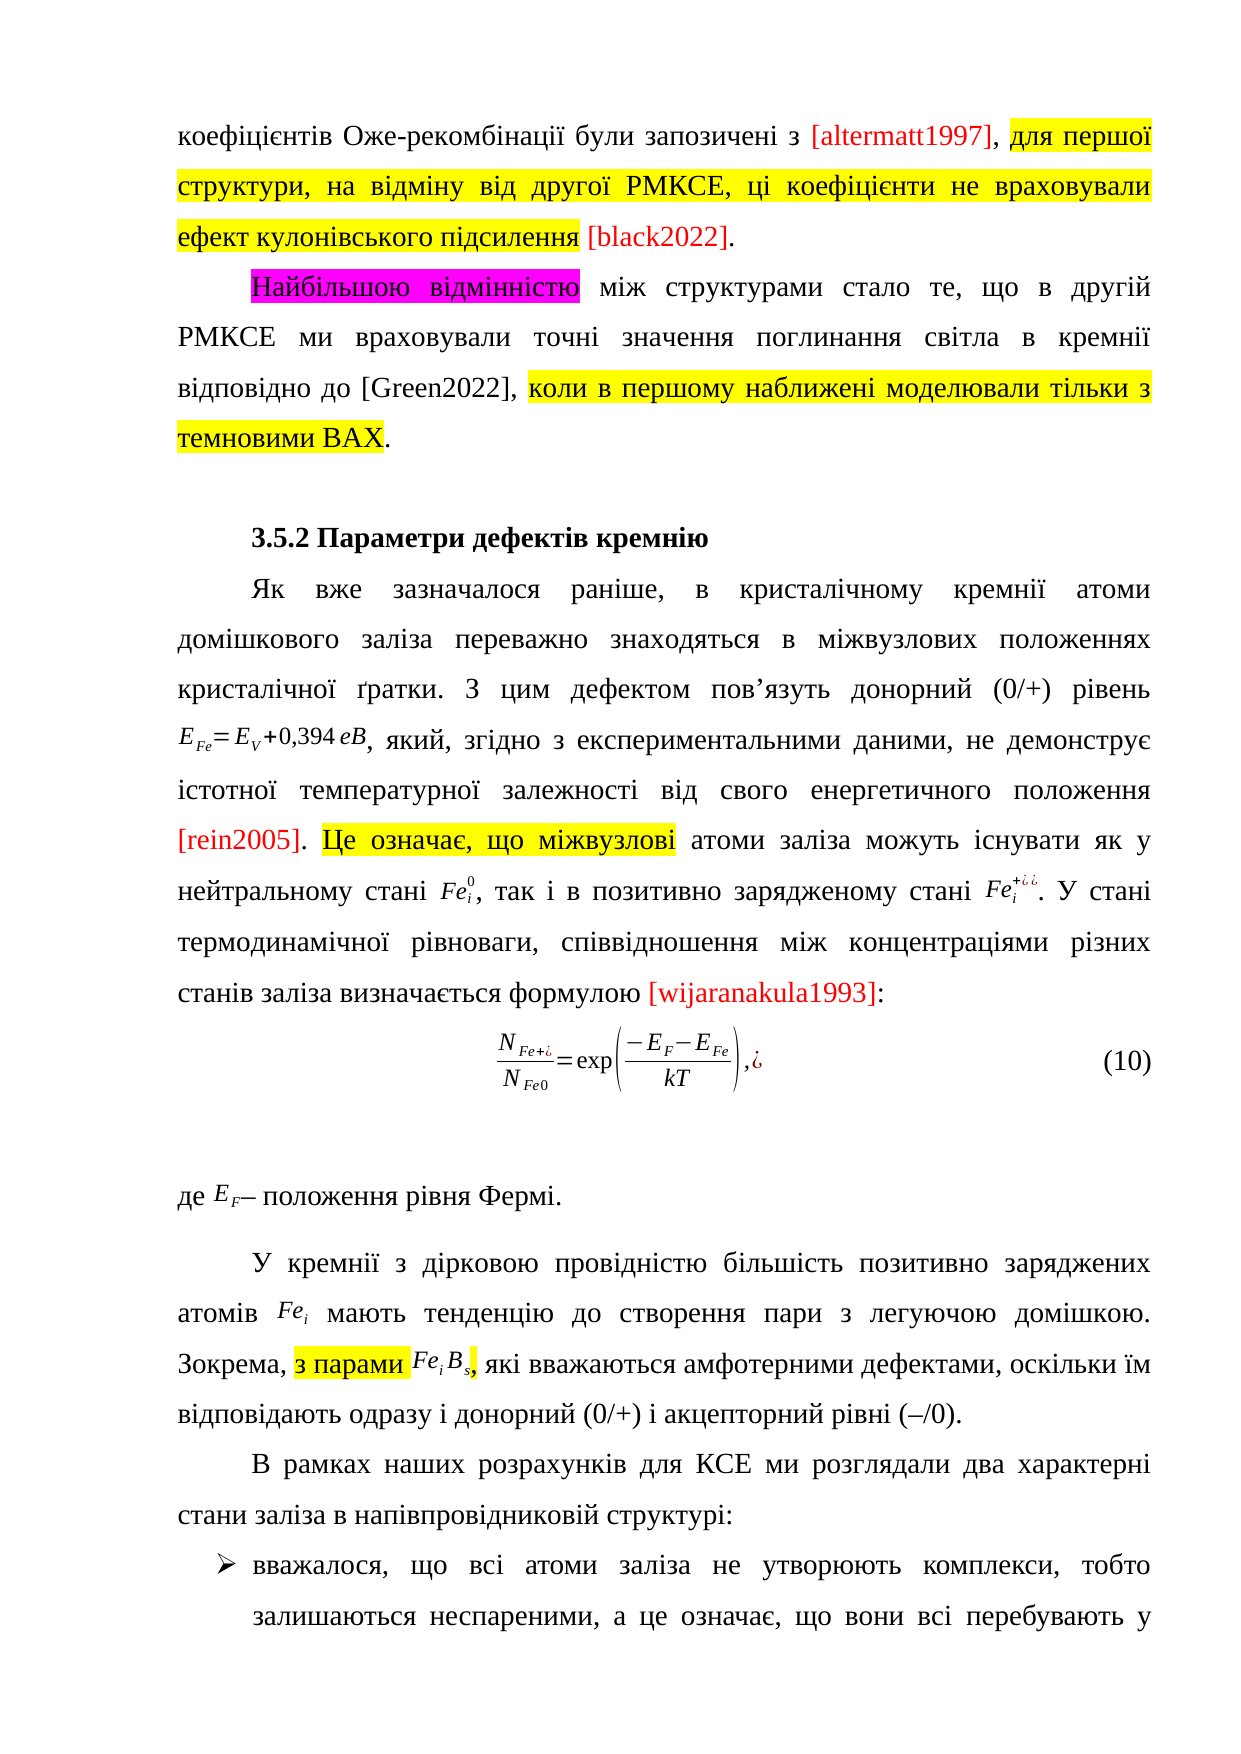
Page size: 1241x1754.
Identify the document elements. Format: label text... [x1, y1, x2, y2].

text Найбільшою відмінністю між структурами стало те, що в другій РМКСЕ ми враховували точні значення поглинання світла в кремнії відповідно до [Green2022], коли в першому наближені моделювали тільки з темновими ВАХ. [177, 269, 1152, 453]
text 3.5.2 Параметри дефектів кремнію [177, 521, 1152, 554]
table_header [166, 1025, 1093, 1111]
text У кремнії з дірковою провідністю більшість позитивно заряджених атомів мають тенденцію до створення пари з легуючою домішкою. Зокрема, з парами , які вважаються амфотерними дефектами, оскільки їм відповідають одразу і донорний (0/+) і акцепторний рівні (–/0). [177, 1245, 1152, 1430]
text В рамках наших розрахунків для КСЕ ми розглядали два характерні стани заліза в напівпровідниковій структурі: [177, 1447, 1152, 1530]
text де – положення рівня Фермі. [177, 1178, 1152, 1212]
text Як вже зазначалося раніше, в кристалічному кремнії атоми домішкового заліза переважно знаходяться в міжвузлових положеннях кристалічної ґратки. З цим дефектом пов’язуть донорний (0/+) рівень , який, згідно з експериментальними даними, не демонструє істотної температурної залежності від свого енергетичного положення [rein2005]. Це означає, що міжвузлові атоми заліза можуть існувати як у нейтральному стані , так і в позитивно зарядженому стані . У стані термодинамічної рівноваги, співвідношення між концентраціями різних станів заліза визначається формулою [wijaranakula1993]: [177, 571, 1152, 1008]
table_header (10) [1093, 1025, 1163, 1111]
